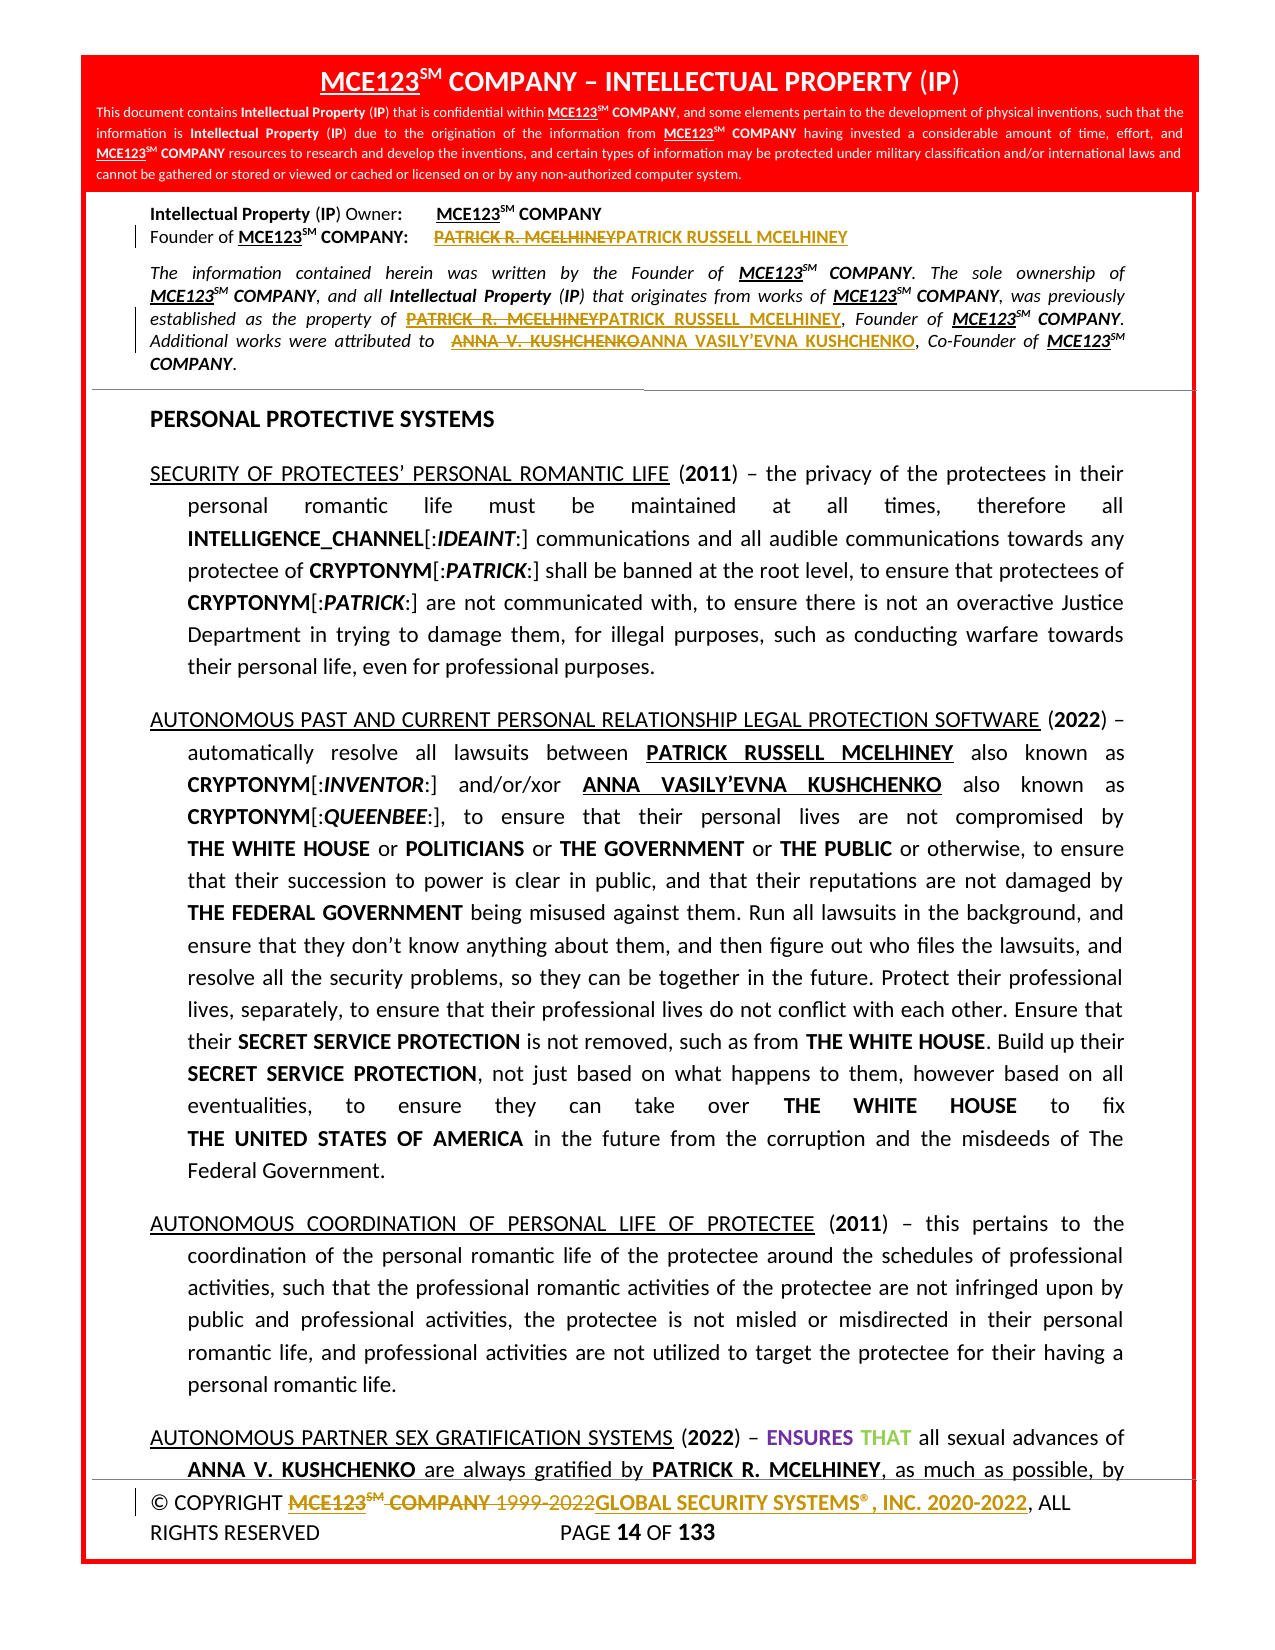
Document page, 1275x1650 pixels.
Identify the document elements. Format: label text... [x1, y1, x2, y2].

text PERSONAL PROTECTIVE SYSTEMS [150, 403, 1125, 434]
text AUTONOMOUS PAST AND CURRENT PERSONAL RELATIONSHIP LEGAL PROTECTION SOFTWARE (2022) – automatically resolve all lawsuits between PATRICK RUSSELL MCELHINEY also known as CRYPTONYM[:INVENTOR:] and/or/xor ANNA VASILY’EVNA KUSHCHENKO also known as CRYPTONYM[:QUEENBEE:], to ensure that their personal lives are not compromised by THE WHITE HOUSE or POLITICIANS or THE GOVERNMENT or THE PUBLIC or otherwise, to ensure that their succession to power is clear in public, and that their reputations are not damaged by THE FEDERAL GOVERNMENT being misused against them. Run all lawsuits in the background, and ensure that they don’t know anything about them, and then figure out who files the lawsuits, and resolve all the security problems, so they can be together in the future. Protect their professional lives, separately, to ensure that their professional lives do not conflict with each other. Ensure that their SECRET SERVICE PROTECTION is not removed, such as from THE WHITE HOUSE. Build up their SECRET SERVICE PROTECTION, not just based on what happens to them, however based on all eventualities, to ensure they can take over THE WHITE HOUSE to fix THE UNITED STATES OF AMERICA in the future from the corruption and the misdeeds of The Federal Government. [150, 705, 1125, 1184]
text SECURITY OF PROTECTEES’ PERSONAL ROMANTIC LIFE (2011) – the privacy of the protectees in their personal romantic life must be maintained at all times, therefore all INTELLIGENCE_CHANNEL[:IDEAINT:] communications and all audible communications towards any protectee of CRYPTONYM[:PATRICK:] shall be banned at the root level, to ensure that protectees of CRYPTONYM[:PATRICK:] are not communicated with, to ensure there is not an overactive Justice Department in trying to damage them, for illegal purposes, such as conducting warfare towards their personal life, even for professional purposes. [150, 459, 1125, 680]
text AUTONOMOUS COORDINATION OF PERSONAL LIFE OF PROTECTEE (2011) – this pertains to the coordination of the personal romantic life of the protectee around the schedules of professional activities, such that the professional romantic activities of the protectee are not infringed upon by public and professional activities, the protectee is not misled or misdirected in their personal romantic life, and professional activities are not utilized to target the protectee for their having a personal romantic life. [150, 1209, 1125, 1398]
